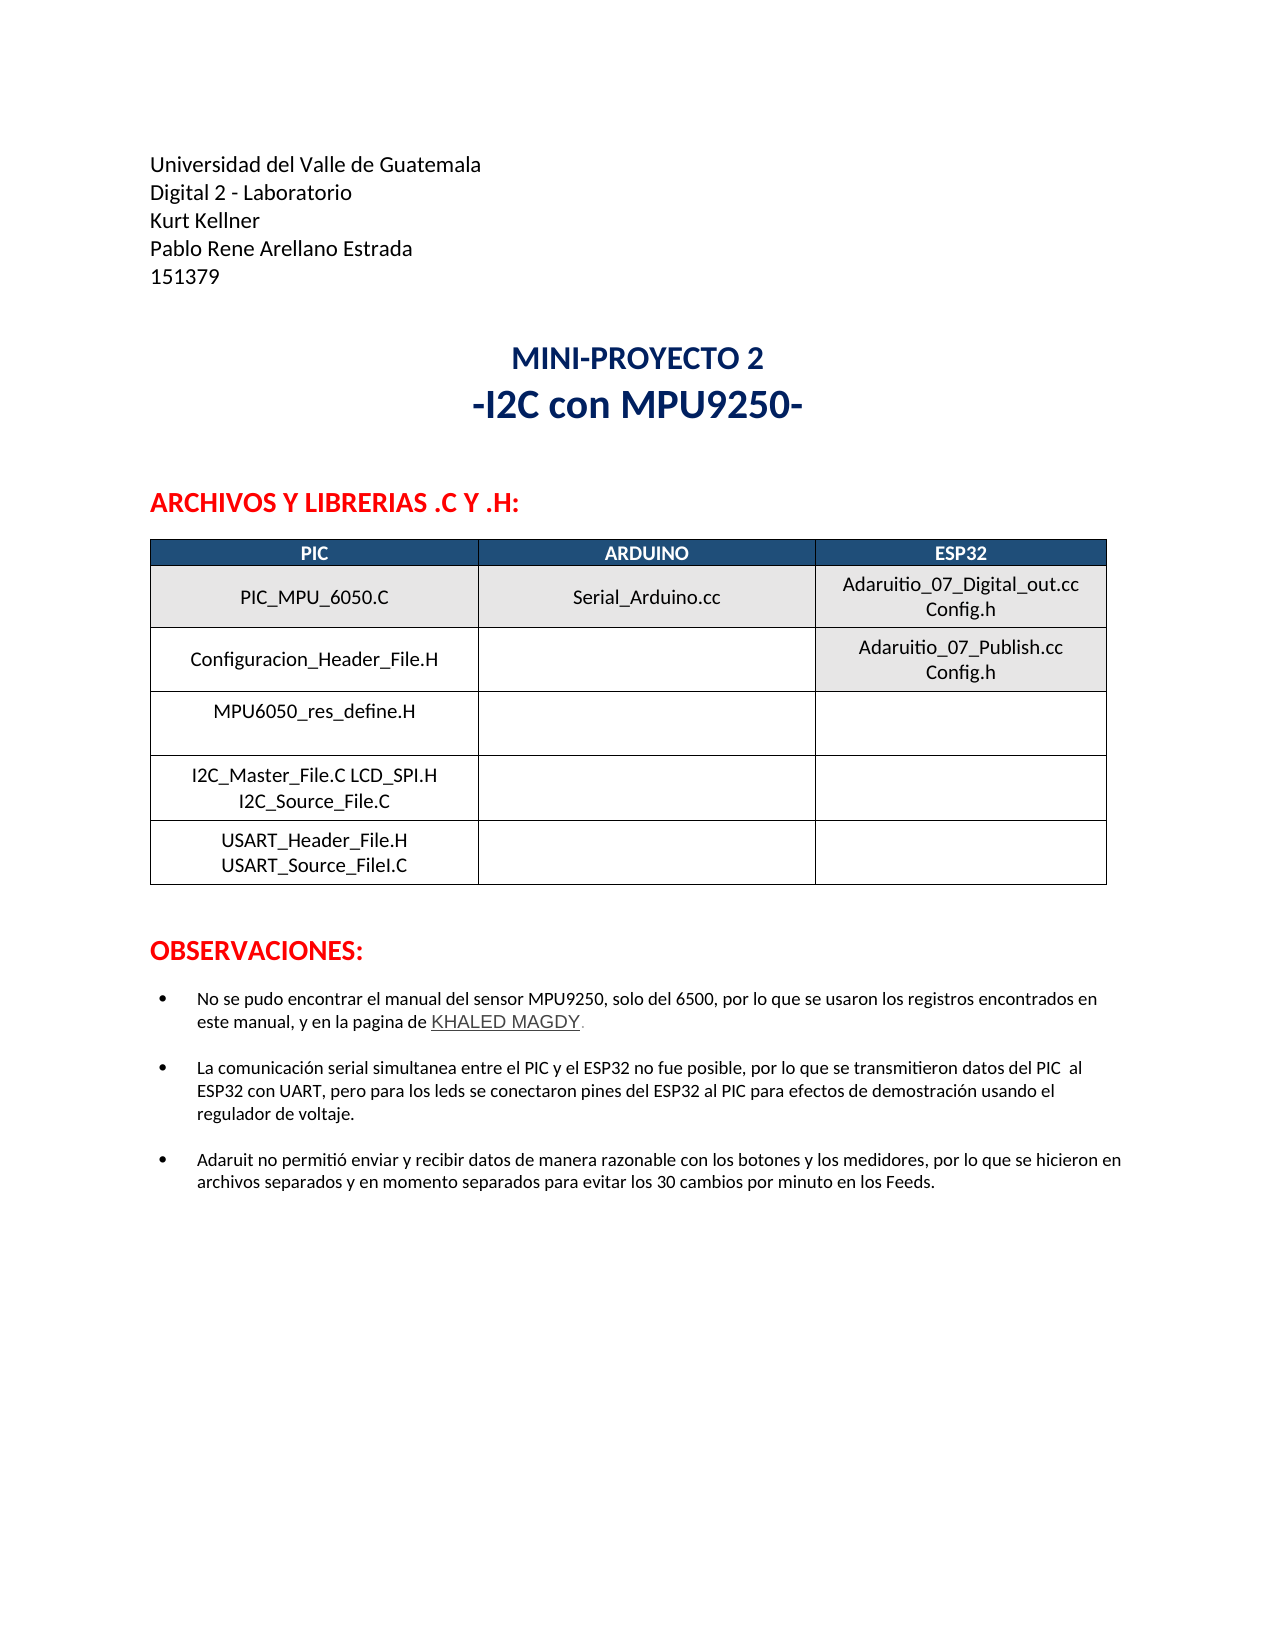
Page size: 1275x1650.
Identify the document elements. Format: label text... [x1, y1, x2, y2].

table_cell Adaruitio_07_Publish.cc Config.h [816, 628, 1106, 691]
list Adaruit no permitió enviar y recibir datos de manera razonable con los botones y los medidores, por lo que se hicieron en archivos separados y en momento separados para evitar los 30 cambios por minuto en los Feeds. [159, 1148, 1125, 1194]
text Kurt Kellner [150, 206, 1125, 234]
list No se pudo encontrar el manual del sensor MPU9250, solo del 6500, por lo que se usaron los registros encontrados en este manual, y en la pagina de KHALED MAGDY. [159, 987, 1125, 1033]
text Universidad del Valle de Guatemala [150, 150, 1125, 178]
table_cell PIC_MPU_6050.C [151, 566, 478, 627]
table_header PIC [151, 540, 478, 565]
text MINI-PROYECTO 2 [150, 337, 1125, 378]
table_header ESP32 [816, 540, 1106, 565]
text ARCHIVOS Y LIBRERIAS .C Y .H: [150, 484, 1125, 519]
table_cell I2C_Master_File.C LCD_SPI.H I2C_Source_File.C [151, 756, 478, 820]
table_header ARDUINO [479, 540, 815, 565]
text 151379 [150, 262, 1125, 290]
table_cell Serial_Arduino.cc [479, 566, 815, 627]
table_cell Adaruitio_07_Digital_out.cc Config.h [816, 566, 1106, 627]
table_cell [816, 821, 1106, 884]
table_cell [479, 821, 815, 884]
table_cell [816, 756, 1106, 820]
table_cell [816, 692, 1106, 755]
text Pablo Rene Arellano Estrada [150, 234, 1125, 262]
table_cell [479, 628, 815, 691]
text -I2C con MPU9250- [150, 378, 1125, 428]
table_cell USART_Header_File.H USART_Source_FileI.C [151, 821, 478, 884]
text OBSERVACIONES: [150, 932, 1125, 968]
table_cell Configuracion_Header_File.H [151, 628, 478, 691]
table_cell [479, 692, 815, 755]
text Digital 2 - Laboratorio [150, 178, 1125, 206]
list La comunicación serial simultanea entre el PIC y el ESP32 no fue posible, por lo que se transmitieron datos del PIC al ESP32 con UART, pero para los leds se conectaron pines del ESP32 al PIC para efectos de demostración usando el regulador de voltaje. [159, 1056, 1125, 1125]
table_cell MPU6050_res_define.H [151, 692, 478, 755]
table_cell [479, 756, 815, 820]
